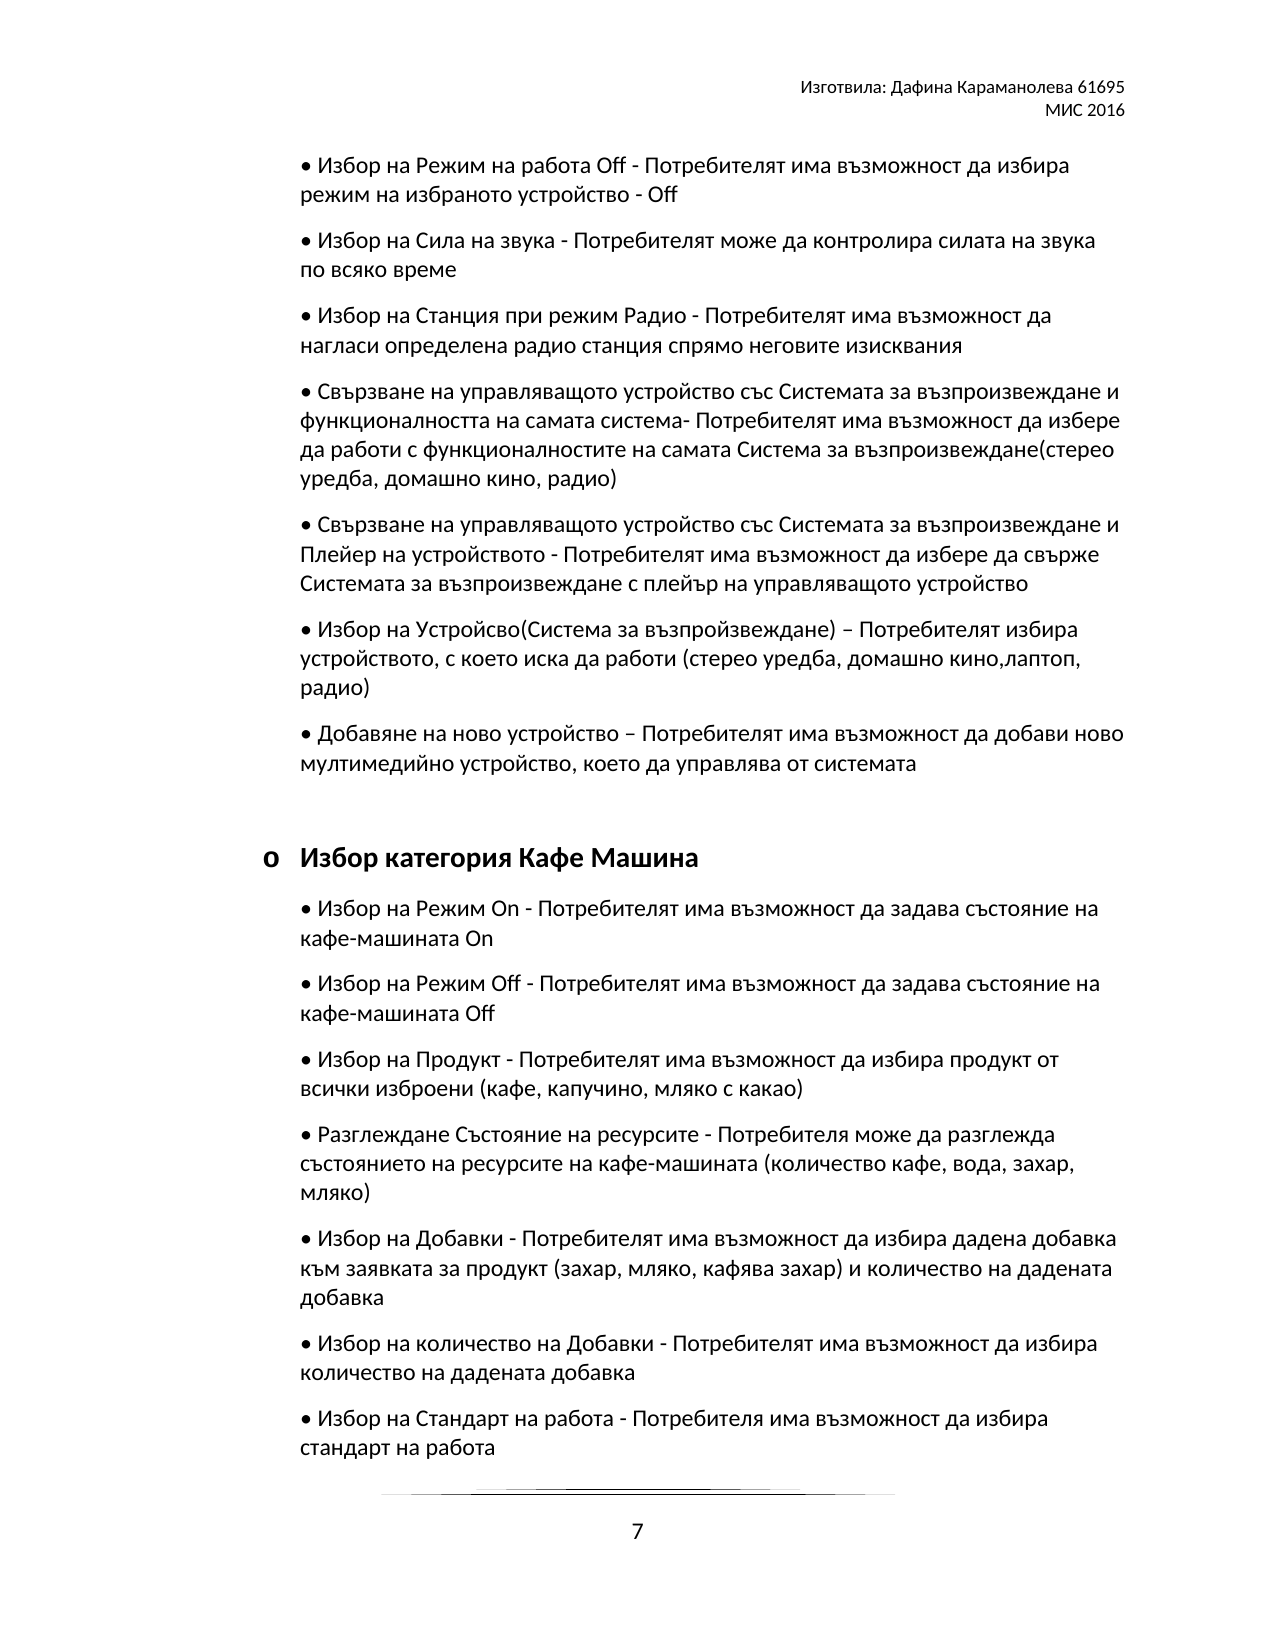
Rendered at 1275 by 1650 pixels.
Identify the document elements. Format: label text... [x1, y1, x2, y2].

text • Добавяне на ново устройство – Потребителят има възможност да добави ново мултимедийно устройство, което да управлява от системата [300, 718, 1125, 777]
text • Избор на Продукт - Потребителят има възможност да избира продукт от всички изброени (кафе, капучино, мляко с какао) [300, 1044, 1125, 1102]
text • Избор на Добавки - Потребителят има възможност да избира дадена добавка към заявката за продукт (захар, мляко, кафява захар) и количество на дадената добавка [300, 1223, 1125, 1311]
text • Избор на Режим Off - Потребителят има възможност да задава състояние на кафе-машината Off [300, 968, 1125, 1027]
text • Избор на Стандарт на работа - Потребителя има възможност да избира стандарт на работа [300, 1403, 1125, 1462]
text • Избор на Устройсво(Система за възпройзвеждане) – Потребителят избира устройството, с което иска да работи (стерео уредба, домашно кино,лаптоп, радио) [300, 614, 1125, 702]
text • Свързване на управляващото устройство със Системата за възпроизвеждане и функционалността на самата система- Потребителят има възможност да избере да работи с функционалностите на самата Система за възпроизвеждане(стерео уредба, домашно кино, радио) [300, 376, 1125, 493]
text • Избор на Сила на звука - Потребителят може да контролира силата на звука по всяко време [300, 225, 1125, 284]
list Избор категория Кафе Машина [262, 839, 1125, 877]
text • Избор на Станция при режим Радио - Потребителят има възможност да нагласи определена радио станция спрямо неговите изисквания [300, 301, 1125, 359]
text • Избор на количество на Добавки - Потребителят има възможност да избира количество на дадената добавка [300, 1328, 1125, 1386]
text • Избор на Режим On - Потребителят има възможност да задава състояние на кафе-машината On [300, 893, 1125, 952]
text • Свързване на управляващото устройство със Системата за възпроизвеждане и Плейер на устройството - Потребителят има възможност да избере да свърже Системата за възпроизвеждане с плейър на управляващото устройство [300, 509, 1125, 597]
text • Избор на Режим на работа Off - Потребителят има възможност да избира режим на избраното устройство - Off [300, 150, 1125, 209]
text • Разглеждане Състояние на ресурсите - Потребителя може да разглежда състоянието на ресурсите на кафе-машината (количество кафе, вода, захар, мляко) [300, 1119, 1125, 1207]
